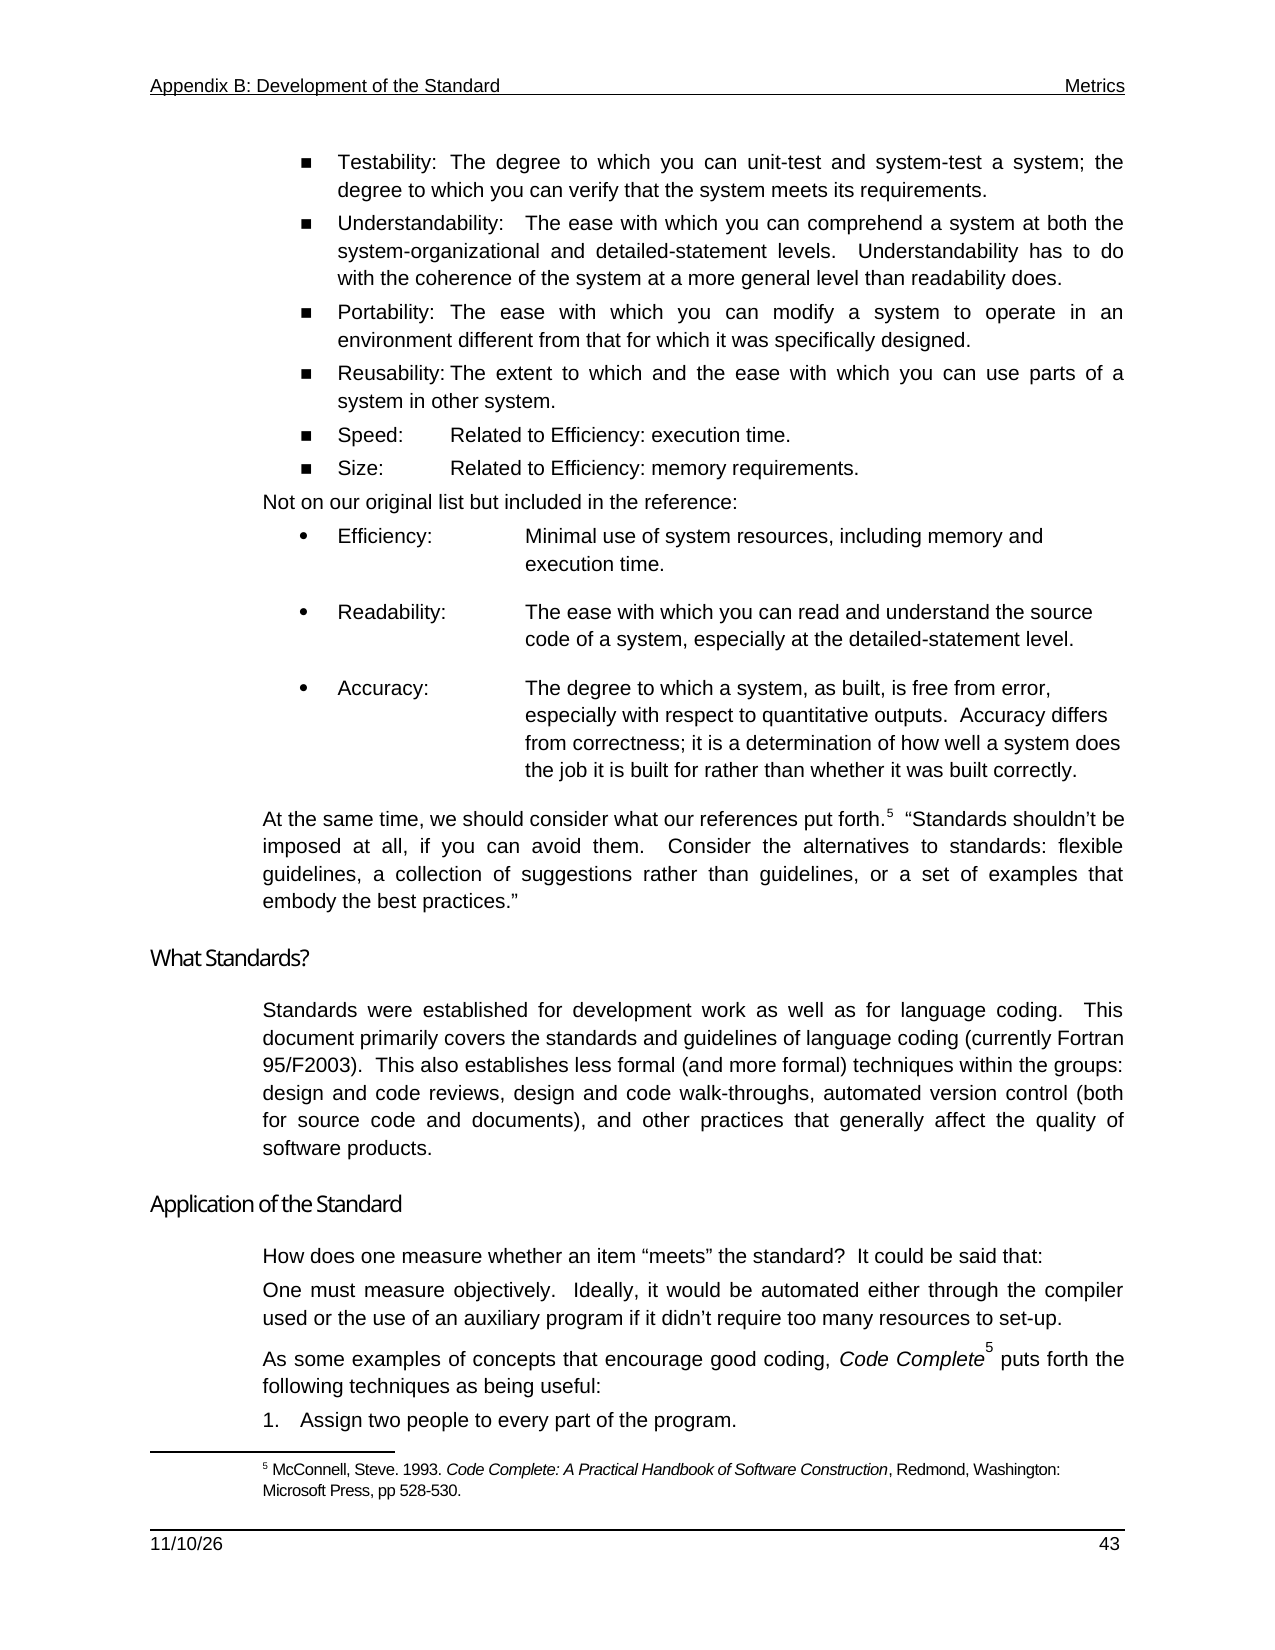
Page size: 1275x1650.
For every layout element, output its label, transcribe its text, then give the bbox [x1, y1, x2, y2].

text Standards were established for development work as well as for language coding. This document primarily covers the standards and guidelines of language coding (currently Fortran 95/F2003). This also establishes less formal (and more formal) techniques within the groups: design and code reviews, design and code walk-throughs, automated version control (both for source code and documents), and other practices that generally affect the quality of software products. [262, 998, 1125, 1159]
list Readability: The ease with which you can read and understand the source code of a system, especially at the detailed-statement level. [300, 600, 1125, 651]
text At the same time, we should consider what our references put forth. “Standards shouldn’t be imposed at all, if you can avoid them. Consider the alternatives to standards: flexible guidelines, a collection of suggestions rather than guidelines, or a set of examples that embody the best practices.” [262, 807, 1125, 913]
text How does one measure whether an item “meets” the standard? It could be said that: [262, 1244, 1125, 1268]
list Understandability: The ease with which you can comprehend a system at both the system-organizational and detailed-statement levels. Understandability has to do with the coherence of the system at a more general level than readability does. [300, 211, 1125, 290]
text One must measure objectively. Ideally, it would be automated either through the compiler used or the use of an auxiliary program if it didn’t require too many resources to set-up. [262, 1278, 1125, 1329]
text As some examples of concepts that encourage good coding, Code Complete5 puts forth the following techniques as being useful: [262, 1339, 1125, 1398]
list Testability: The degree to which you can unit-test and system-test a system; the degree to which you can verify that the system meets its requirements. [300, 150, 1125, 201]
list Accuracy: The degree to which a system, as built, is free from error, especially with respect to quantitative outputs. Accuracy differs from correctness; it is a determination of how well a system does the job it is built for rather than whether it was built correctly. [300, 676, 1125, 782]
list Portability: The ease with which you can modify a system to operate in an environment different from that for which it was specifically designed. [300, 300, 1125, 351]
list Size: Related to Efficiency: memory requirements. [300, 456, 1125, 480]
list Speed: Related to Efficiency: execution time. [300, 422, 1125, 446]
list Reusability: The extent to which and the ease with which you can use parts of a system in other system. [300, 361, 1125, 413]
subtitle What Standards? [150, 942, 1125, 973]
list Efficiency: Minimal use of system resources, including memory and execution time. [300, 524, 1125, 575]
text Not on our original list but included in the reference: [262, 490, 1125, 514]
list Assign two people to every part of the program. [262, 1408, 1125, 1432]
subtitle Application of the Standard [150, 1188, 1125, 1219]
